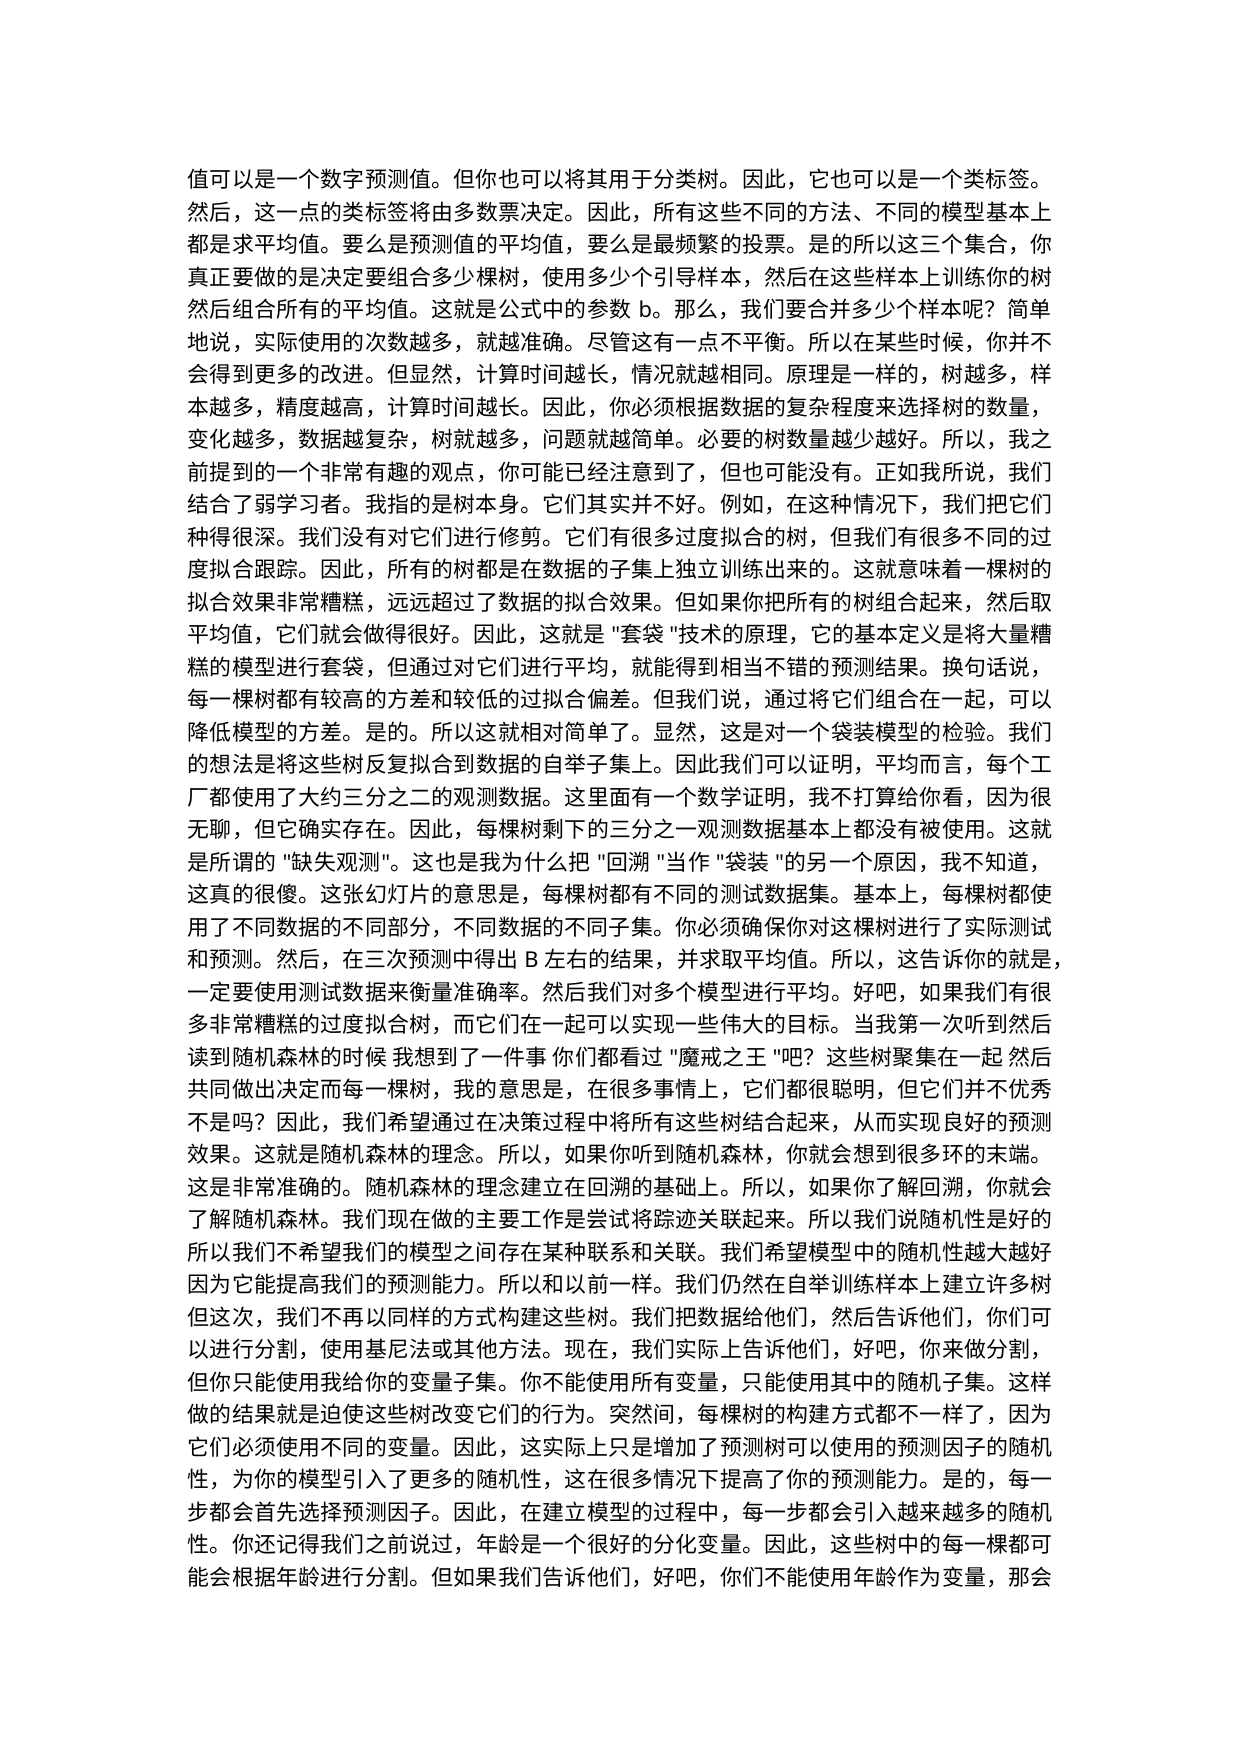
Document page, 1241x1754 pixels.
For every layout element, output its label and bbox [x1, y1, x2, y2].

text [187, 162, 1053, 1592]
